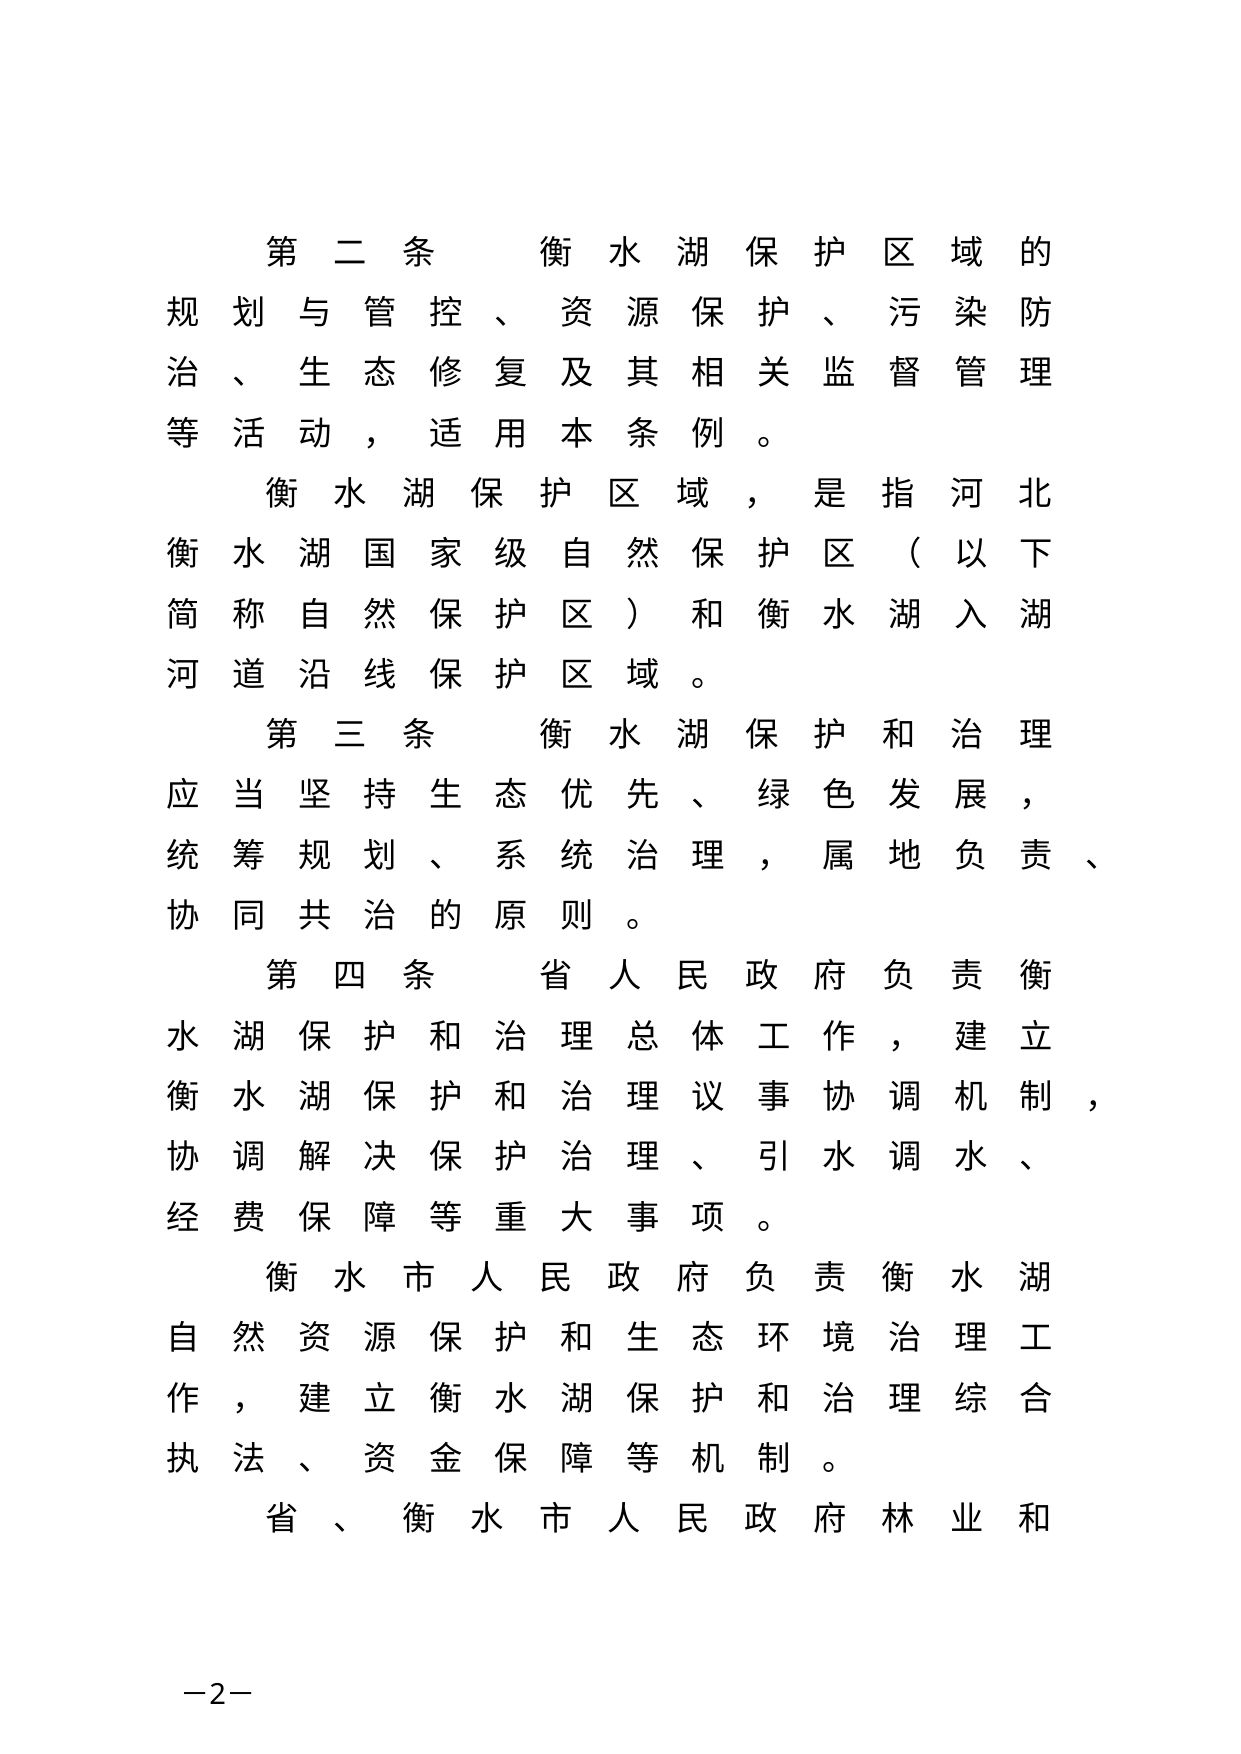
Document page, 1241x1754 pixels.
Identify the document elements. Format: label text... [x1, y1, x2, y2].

text 第三条 衡水湖保护和治理应当坚持生态优先、绿色发展，统筹规划、系统治理，属地负责、协同共治的原则。 [167, 702, 1085, 943]
text 衡水湖保护区域，是指河北衡水湖国家级自然保护区（以下简称自然保护区）和衡水湖入湖河道沿线保护区域。 [167, 461, 1085, 702]
text 第四条 省人民政府负责衡水湖保护和治理总体工作，建立衡水湖保护和治理议事协调机制，协调解决保护治理、引水调水、经费保障等重大事项。 [167, 943, 1085, 1245]
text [167, 1486, 1085, 1546]
text 衡水市人民政府负责衡水湖自然资源保护和生态环境治理工作，建立衡水湖保护和治理综合执法、资金保障等机制。 [167, 1245, 1085, 1486]
text 第二条 衡水湖保护区域的规划与管控、资源保护、污染防治、生态修复及其相关监督管理等活动，适用本条例。 [167, 219, 1085, 461]
